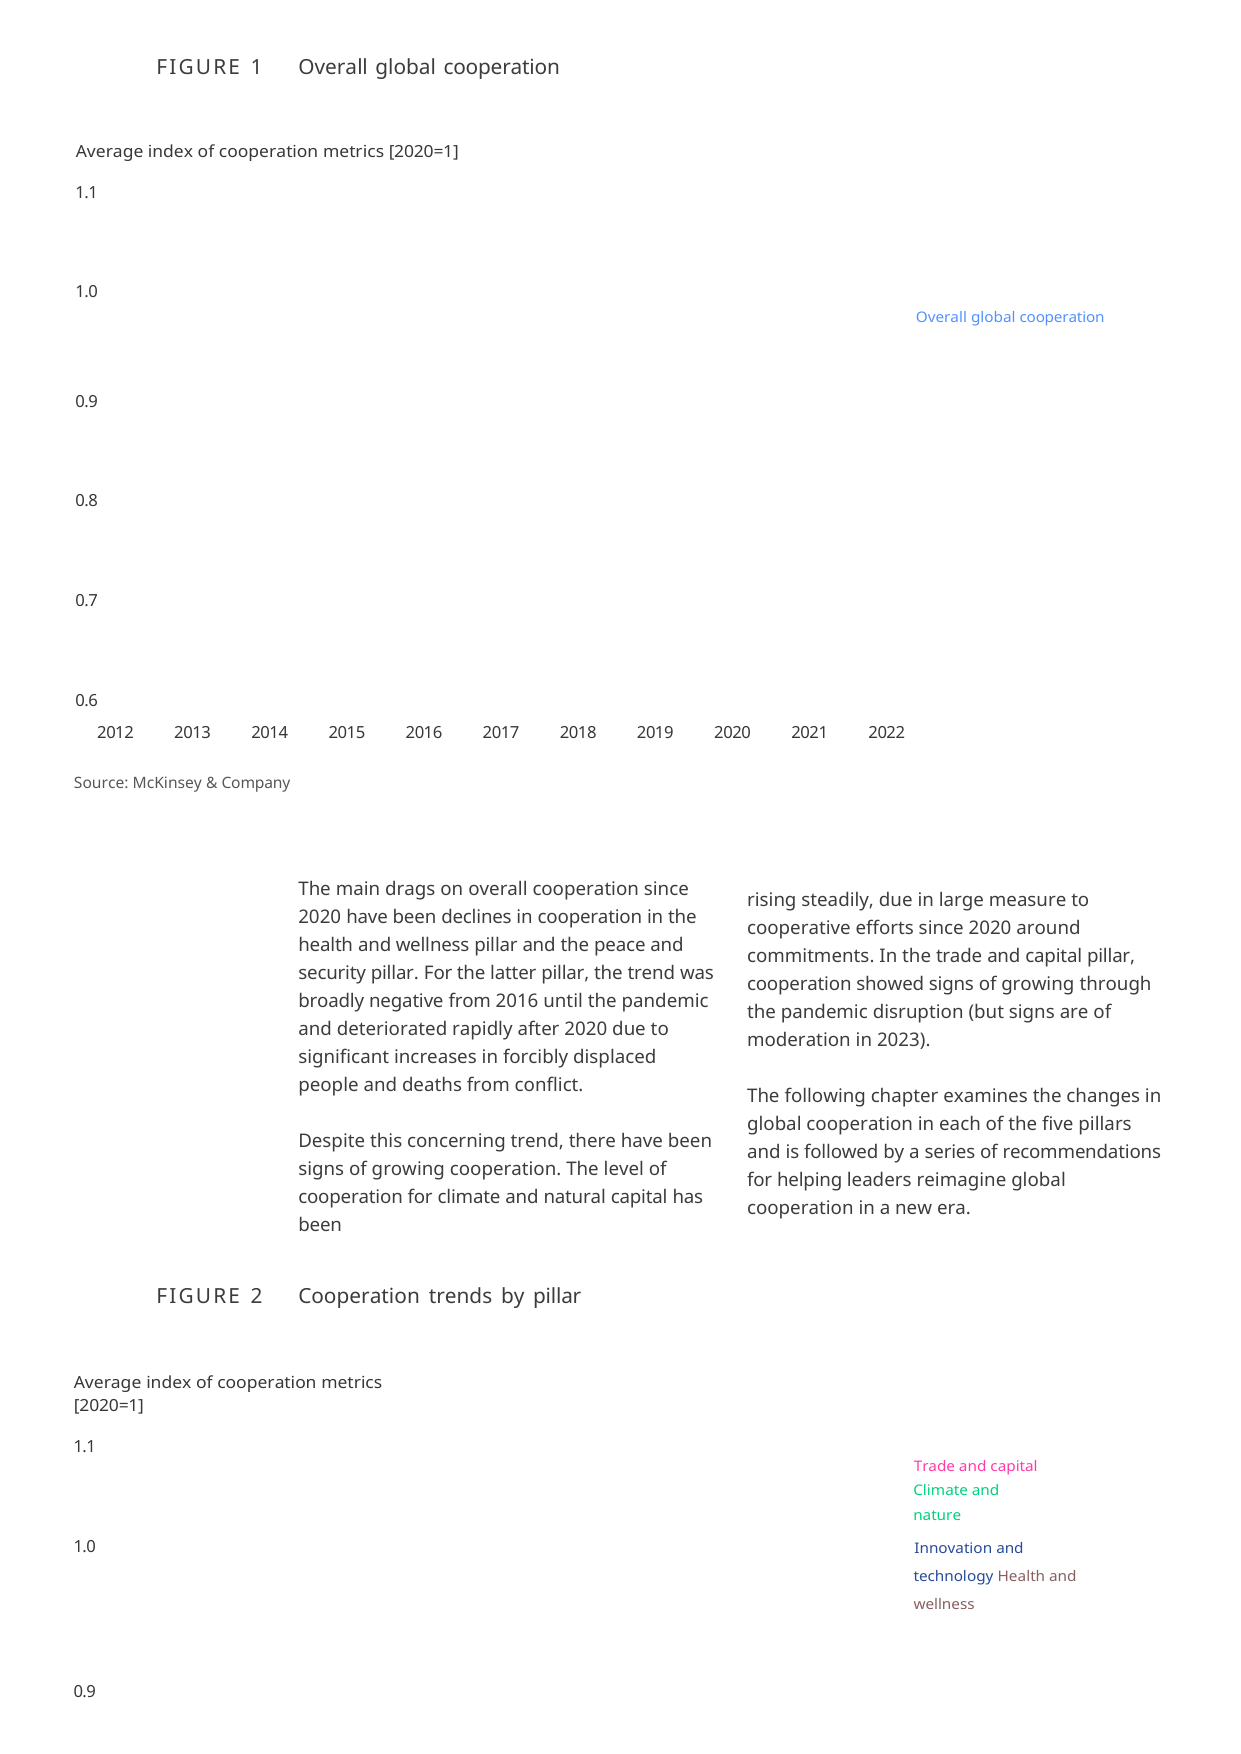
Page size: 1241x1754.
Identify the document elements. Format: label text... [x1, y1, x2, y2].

text rising steadily, due in large measure to cooperative efforts since 2020 around commitments. In the trade and capital pillar, cooperation showed signs of growing through the pandemic disruption (but signs are of moderation in 2023). [747, 886, 1166, 1052]
text Average index of cooperation metrics [2020=1] [74, 1371, 437, 1417]
text 0.9 [75, 389, 1198, 412]
text 0.8 [75, 489, 1198, 511]
text Overall global cooperation [916, 307, 1198, 327]
text Average index of cooperation metrics [2020=1] [76, 140, 1198, 162]
text 0.7 [75, 589, 1198, 612]
text 0.6 [75, 689, 1198, 712]
text 1.0 [73, 1535, 437, 1557]
text Innovation and technology Health and wellness [913, 1538, 1094, 1613]
text 0.9 [73, 1679, 1198, 1702]
text 1.1 [73, 1434, 437, 1457]
text 1.1 [75, 181, 1198, 203]
text The main drags on overall cooperation since 2020 have been declines in cooperation in the health and wellness pillar and the peace and security pillar. For the latter pillar, the trend was broadly negative from 2016 until the pandemic and deteriorated rapidly after 2020 due to significant increases in forcibly displaced people and deaths from conflict. [298, 875, 716, 1097]
subtitle FIGURE 1 Overall global cooperation [156, 52, 1198, 81]
text Source: McKinsey & Company [74, 772, 1198, 793]
text 2012 2013 2014 2015 2016 2017 2018 2019 2020 2021 2022 [97, 721, 1198, 744]
text Trade and capital Climate and nature [913, 1455, 1042, 1525]
subtitle FIGURE 2 Cooperation trends by pillar [156, 1281, 1198, 1309]
text 1.0 [75, 279, 102, 302]
text The following chapter examines the changes in global cooperation in each of the five pillars and is followed by a series of recommendations for helping leaders reimagine global cooperation in a new era. [747, 1082, 1167, 1220]
text Despite this concerning trend, there have been signs of growing cooperation. The level of cooperation for climate and natural capital has been [298, 1128, 716, 1237]
